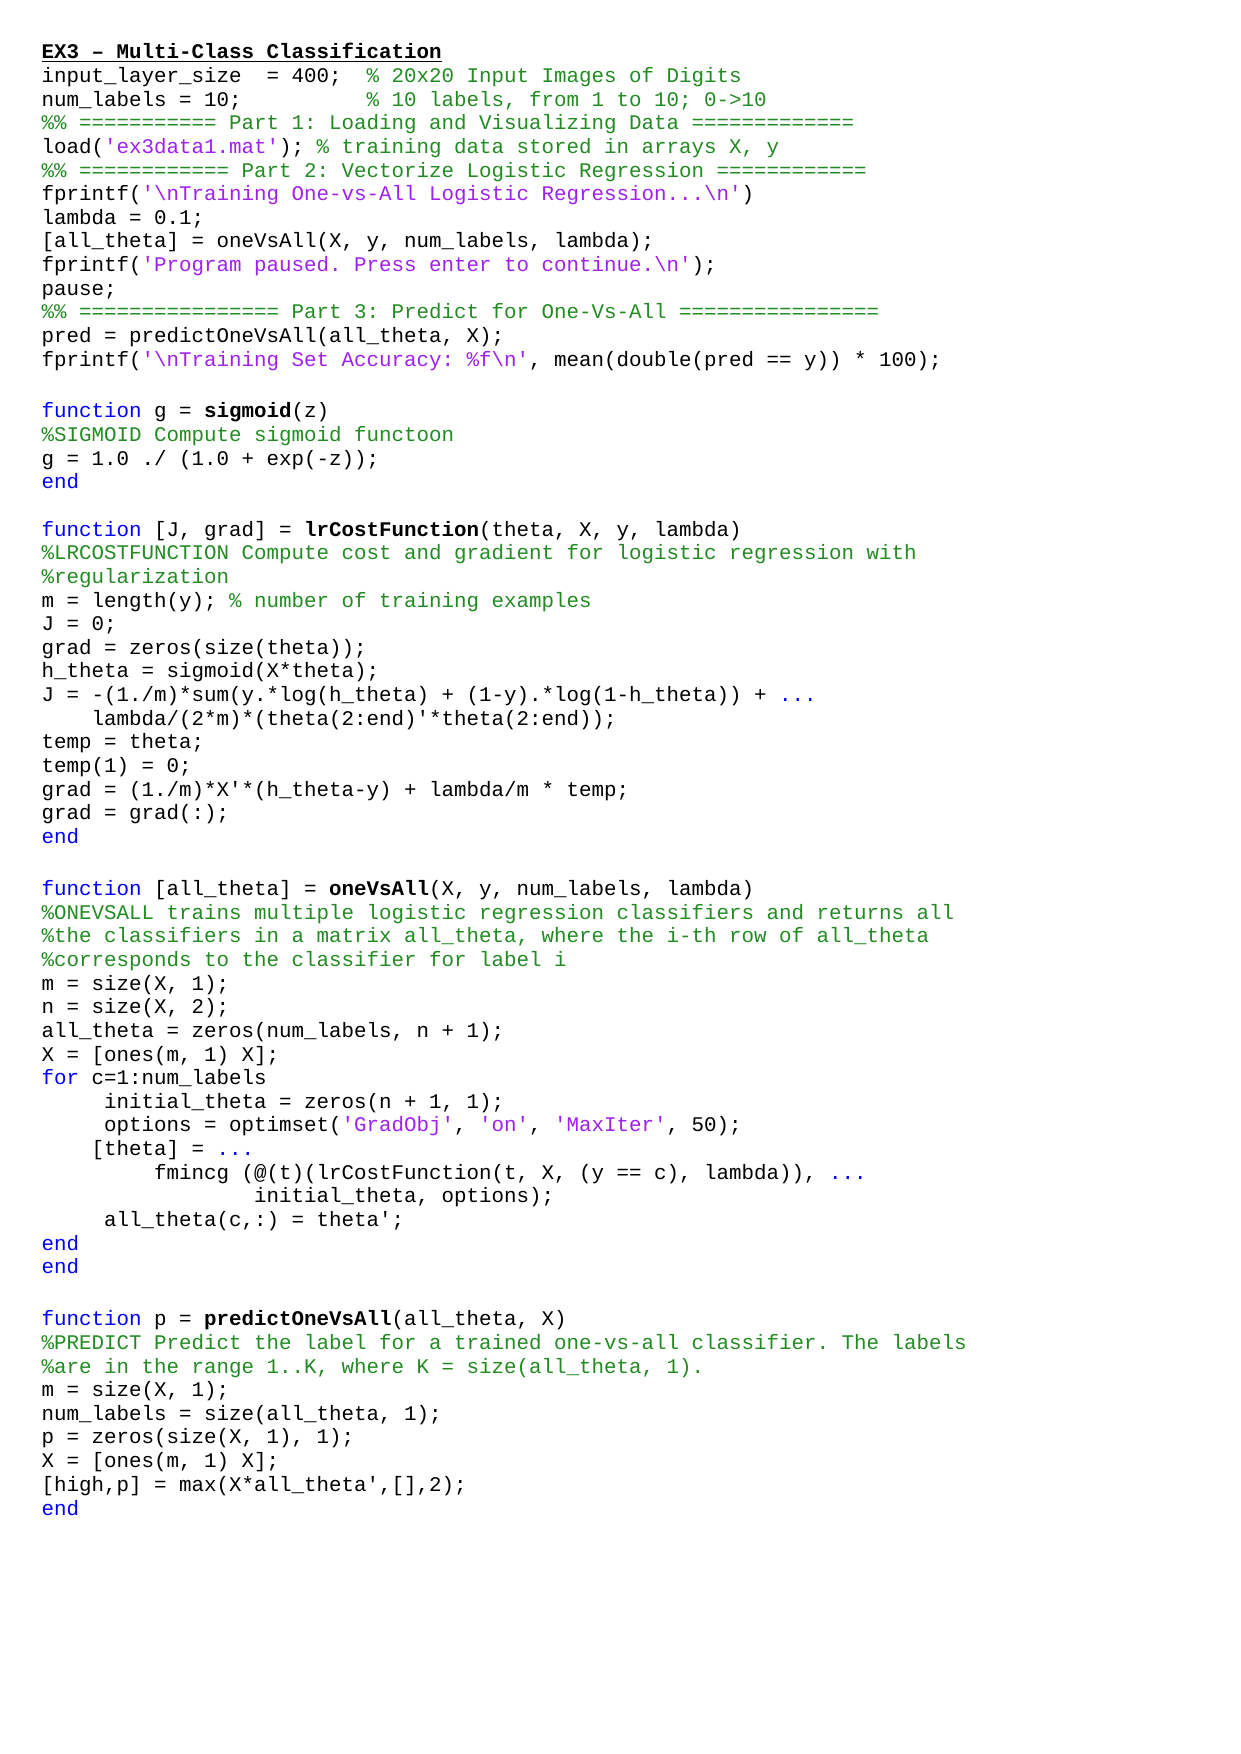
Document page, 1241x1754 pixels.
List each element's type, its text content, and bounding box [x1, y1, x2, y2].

text load('ex3data1.mat'); % training data stored in arrays X, y [41, 136, 1199, 159]
text input_layer_size = 400; % 20x20 Input Images of Digits [41, 65, 1199, 89]
text J = -(1./m)*sum(y.*log(h_theta) + (1-y).*log(1-h_theta)) + ... [41, 684, 1199, 708]
text pred = predictOneVsAll(all_theta, X); [41, 325, 1199, 349]
text end [41, 1233, 1199, 1256]
text m = length(y); % number of training examples [41, 589, 1199, 613]
text %regularization [41, 566, 1199, 589]
text [high,p] = max(X*all_theta',[],2); [41, 1474, 1199, 1497]
text [theta] = ... [41, 1138, 1199, 1162]
text %PREDICT Predict the label for a trained one-vs-all classifier. The labels [41, 1332, 1199, 1356]
text fprintf('\nTraining Set Accuracy: %f\n', mean(double(pred == y)) * 100); [41, 349, 1199, 372]
text end [41, 471, 1199, 495]
text X = [ones(m, 1) X]; [41, 1450, 1199, 1474]
text grad = grad(:); [41, 802, 1199, 826]
text m = size(X, 1); [41, 973, 1199, 996]
text %are in the range 1..K, where K = size(all_theta, 1). [41, 1356, 1199, 1379]
text all_theta(c,:) = theta'; [41, 1209, 1199, 1233]
text function p = predictOneVsAll(all_theta, X) [41, 1308, 1199, 1332]
text for c=1:num_labels [41, 1067, 1199, 1091]
text num_labels = size(all_theta, 1); [41, 1403, 1199, 1427]
text p = zeros(size(X, 1), 1); [41, 1427, 1199, 1450]
text initial_theta, options); [41, 1185, 1199, 1209]
text function [all_theta] = oneVsAll(X, y, num_labels, lambda) [41, 878, 1199, 902]
text m = size(X, 1); [41, 1379, 1199, 1403]
text X = [ones(m, 1) X]; [41, 1043, 1199, 1067]
text n = size(X, 2); [41, 996, 1199, 1020]
text EX3 – Multi-Class Classification [41, 41, 1199, 65]
text all_theta = zeros(num_labels, n + 1); [41, 1020, 1199, 1043]
text %LRCOSTFUNCTION Compute cost and gradient for logistic regression with [41, 542, 1199, 566]
text lambda/(2*m)*(theta(2:end)'*theta(2:end)); [41, 708, 1199, 731]
text num_labels = 10; % 10 labels, from 1 to 10; 0->10 [41, 89, 1199, 112]
text end [41, 826, 1199, 850]
text lambda = 0.1; [41, 207, 1199, 231]
text temp = theta; [41, 731, 1199, 755]
text %the classifiers in a matrix all_theta, where the i-th row of all_theta [41, 925, 1199, 949]
text end [41, 1497, 1199, 1521]
text %corresponds to the classifier for label i [41, 949, 1199, 973]
text end [41, 1256, 1199, 1280]
text %SIGMOID Compute sigmoid functoon [41, 424, 1199, 448]
text J = 0; [41, 613, 1199, 637]
text %% ================ Part 3: Predict for One-Vs-All ================ [41, 301, 1199, 325]
text options = optimset('GradObj', 'on', 'MaxIter', 50); [41, 1114, 1199, 1138]
text pause; [41, 278, 1199, 301]
text temp(1) = 0; [41, 755, 1199, 779]
text %ONEVSALL trains multiple logistic regression classifiers and returns all [41, 902, 1199, 925]
text grad = zeros(size(theta)); [41, 637, 1199, 661]
text %% ============ Part 2: Vectorize Logistic Regression ============ [41, 159, 1199, 183]
text [all_theta] = oneVsAll(X, y, num_labels, lambda); [41, 231, 1199, 254]
text function [J, grad] = lrCostFunction(theta, X, y, lambda) [41, 519, 1199, 542]
text grad = (1./m)*X'*(h_theta-y) + lambda/m * temp; [41, 779, 1199, 802]
text fprintf('Program paused. Press enter to continue.\n'); [41, 254, 1199, 278]
text h_theta = sigmoid(X*theta); [41, 661, 1199, 684]
text fprintf('\nTraining One-vs-All Logistic Regression...\n') [41, 183, 1199, 207]
text g = 1.0 ./ (1.0 + exp(-z)); [41, 448, 1199, 471]
text function g = sigmoid(z) [41, 400, 1199, 424]
text fmincg (@(t)(lrCostFunction(t, X, (y == c), lambda)), ... [41, 1162, 1199, 1185]
text %% =========== Part 1: Loading and Visualizing Data ============= [41, 112, 1199, 136]
text initial_theta = zeros(n + 1, 1); [41, 1091, 1199, 1114]
